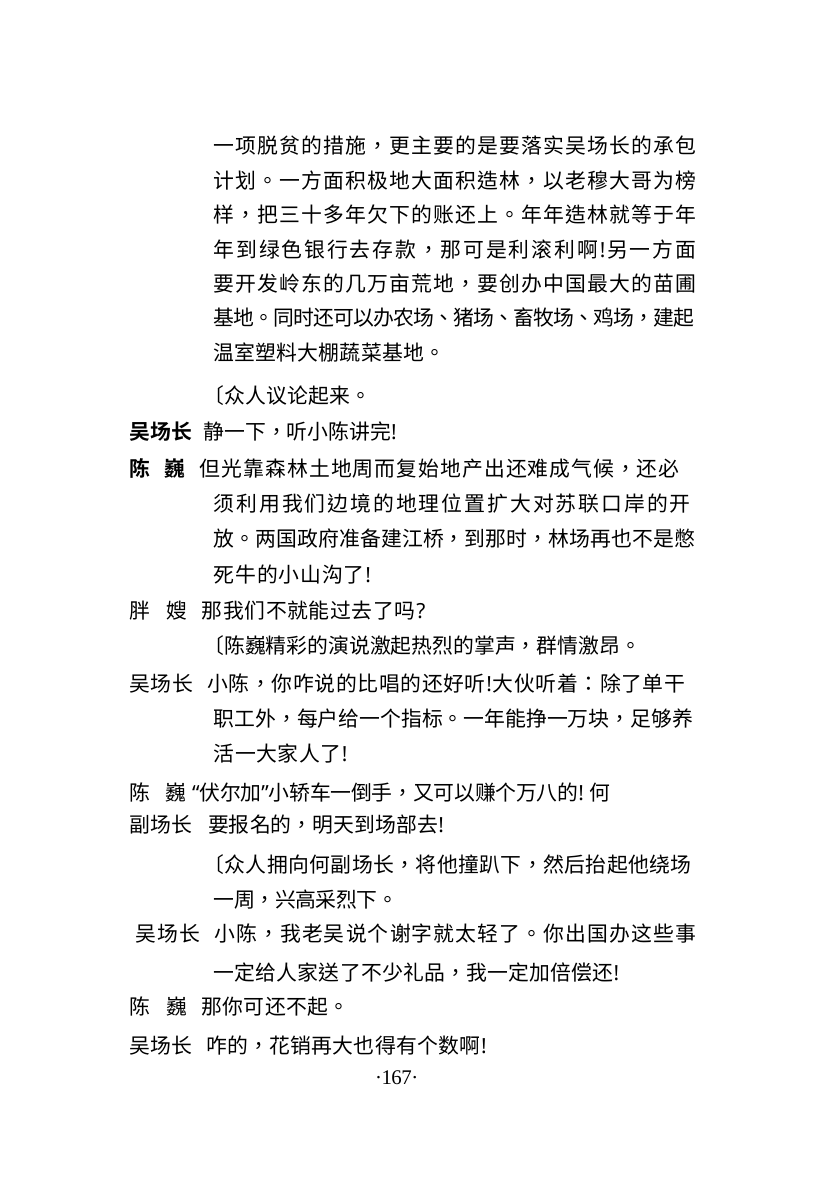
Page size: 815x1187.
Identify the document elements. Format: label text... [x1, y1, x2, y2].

text 〔陈巍精彩的演说激起热烈的掌声，群情激昂。 [203, 633, 696, 659]
text 〔众人拥向何副场长，将他撞趴下，然后抬起他绕场 一周，兴高采烈下。 [203, 850, 694, 914]
text 〔众人议论起来。 [203, 383, 696, 409]
text 吴场长 小陈，你咋说的比唱的还好听!大伙听着：除了单干 职工外，每户给一个指标。一年能挣一万块，足够养 活一大家人了! [129, 669, 696, 768]
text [129, 1032, 524, 1060]
text 吴场长 静一下，听小陈讲完! [129, 419, 696, 444]
text 一项脱贫的措施，更主要的是要落实吴场长的承包 计划。一方面积极地大面积造林，以老穆大哥为榜 样，把三十多年欠下的账还上。年年造林就等于年 年到绿色银行去存款，那可是利滚利啊!另一方面 要开发岭东的几万亩荒地，要创办中国最大的苗圃 基地。同时还可以办农场、猪场、畜牧场、鸡场，建起 温室塑料大棚蔬菜基地。 [213, 132, 696, 366]
text 陈 巍 “伏尔加”小轿车一倒手，又可以赚个万八的! 何副场长 要报名的，明天到场部去! [129, 778, 626, 839]
text 吴场长 小陈，我老吴说个谢字就太轻了。你出国办这些事 [122, 921, 696, 947]
text 陈 巍 但光靠森林土地周而复始地产出还难成气候，还必 须利用我们边境的地理位置扩大对苏联口岸的开 放。两国政府准备建江桥，到那时，林场再也不是憋 死牛的小山沟了! [129, 454, 696, 588]
text 胖 嫂 那我们不就能过去了吗? [129, 598, 696, 624]
text 一定给人家送了不少礼品，我一定加倍偿还! 陈 巍 那你可还不起。 [129, 958, 626, 1021]
